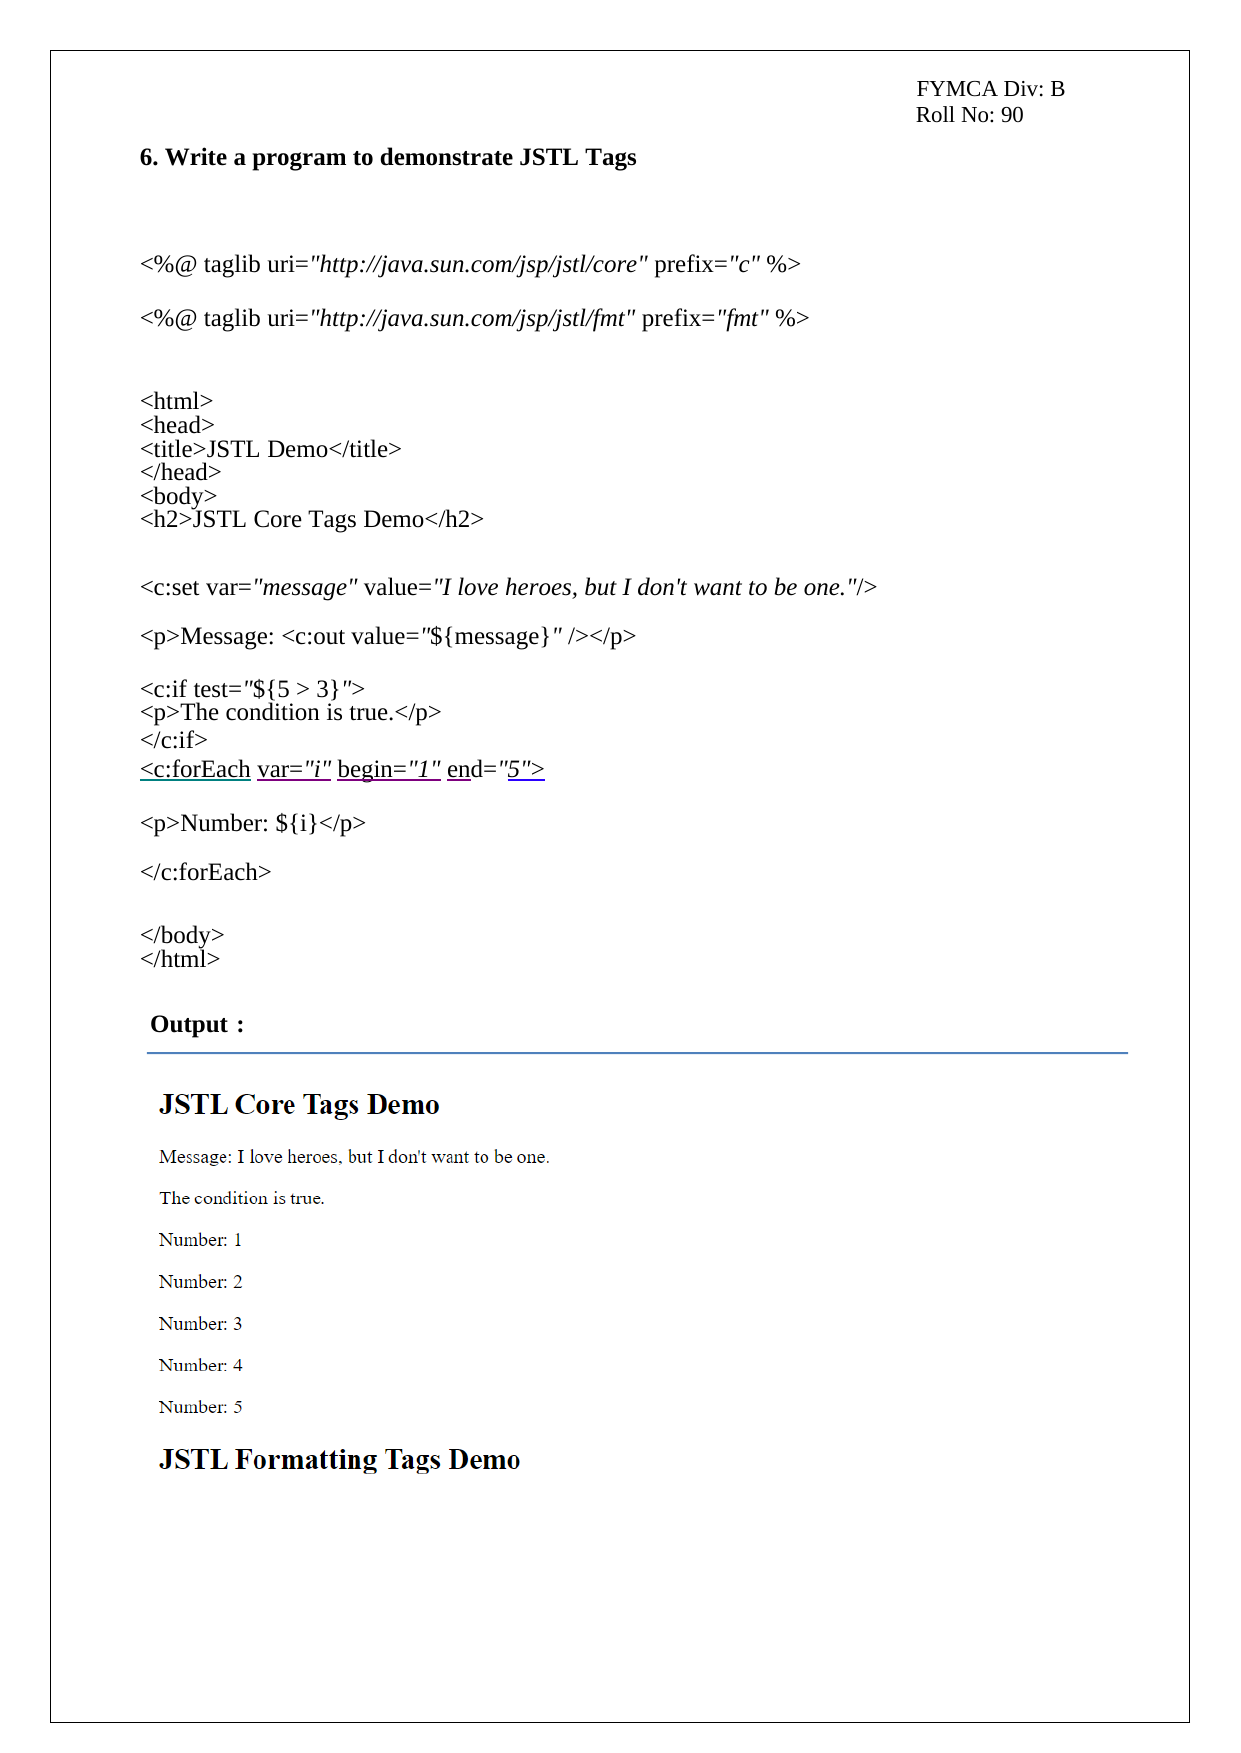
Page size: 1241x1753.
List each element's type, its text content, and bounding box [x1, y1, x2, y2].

text </head> [139, 462, 1065, 486]
text <%@ taglib uri="http://java.sun.com/jsp/jstl/fmt" prefix="fmt" %> [139, 303, 1065, 332]
text <p>Number: ${i}</p> [139, 808, 1065, 837]
text <%@ taglib uri="http://java.sun.com/jsp/jstl/core" prefix="c" %> [139, 249, 1065, 278]
text 6. Write a program to demonstrate JSTL Tags [139, 142, 1065, 170]
text <html> [139, 386, 1065, 414]
text <p>Message: <c:out value="${message}" /></p> [139, 626, 1065, 649]
text </c:forEach> [139, 862, 1065, 886]
text <p>The condition is true.</p> [139, 702, 1065, 725]
text <h2>JSTL Core Tags Demo</h2> [139, 509, 1065, 533]
text <body> [139, 486, 1065, 509]
picture [158, 1094, 549, 1474]
text </html> [139, 948, 1065, 972]
text <c:forEach var="i" begin="1" end="5"> [139, 754, 1065, 783]
text <title>JSTL Demo</title> [139, 438, 1065, 462]
text <c:set var="message" value="I love heroes, but I don't want to be one."/> [139, 572, 1065, 601]
text </body> [139, 925, 1065, 948]
text <c:if test="${5 > 3}"> [139, 678, 1065, 702]
subtitle Output : [150, 1009, 1065, 1038]
text </c:if> [139, 726, 1065, 754]
text <head> [139, 415, 1065, 438]
